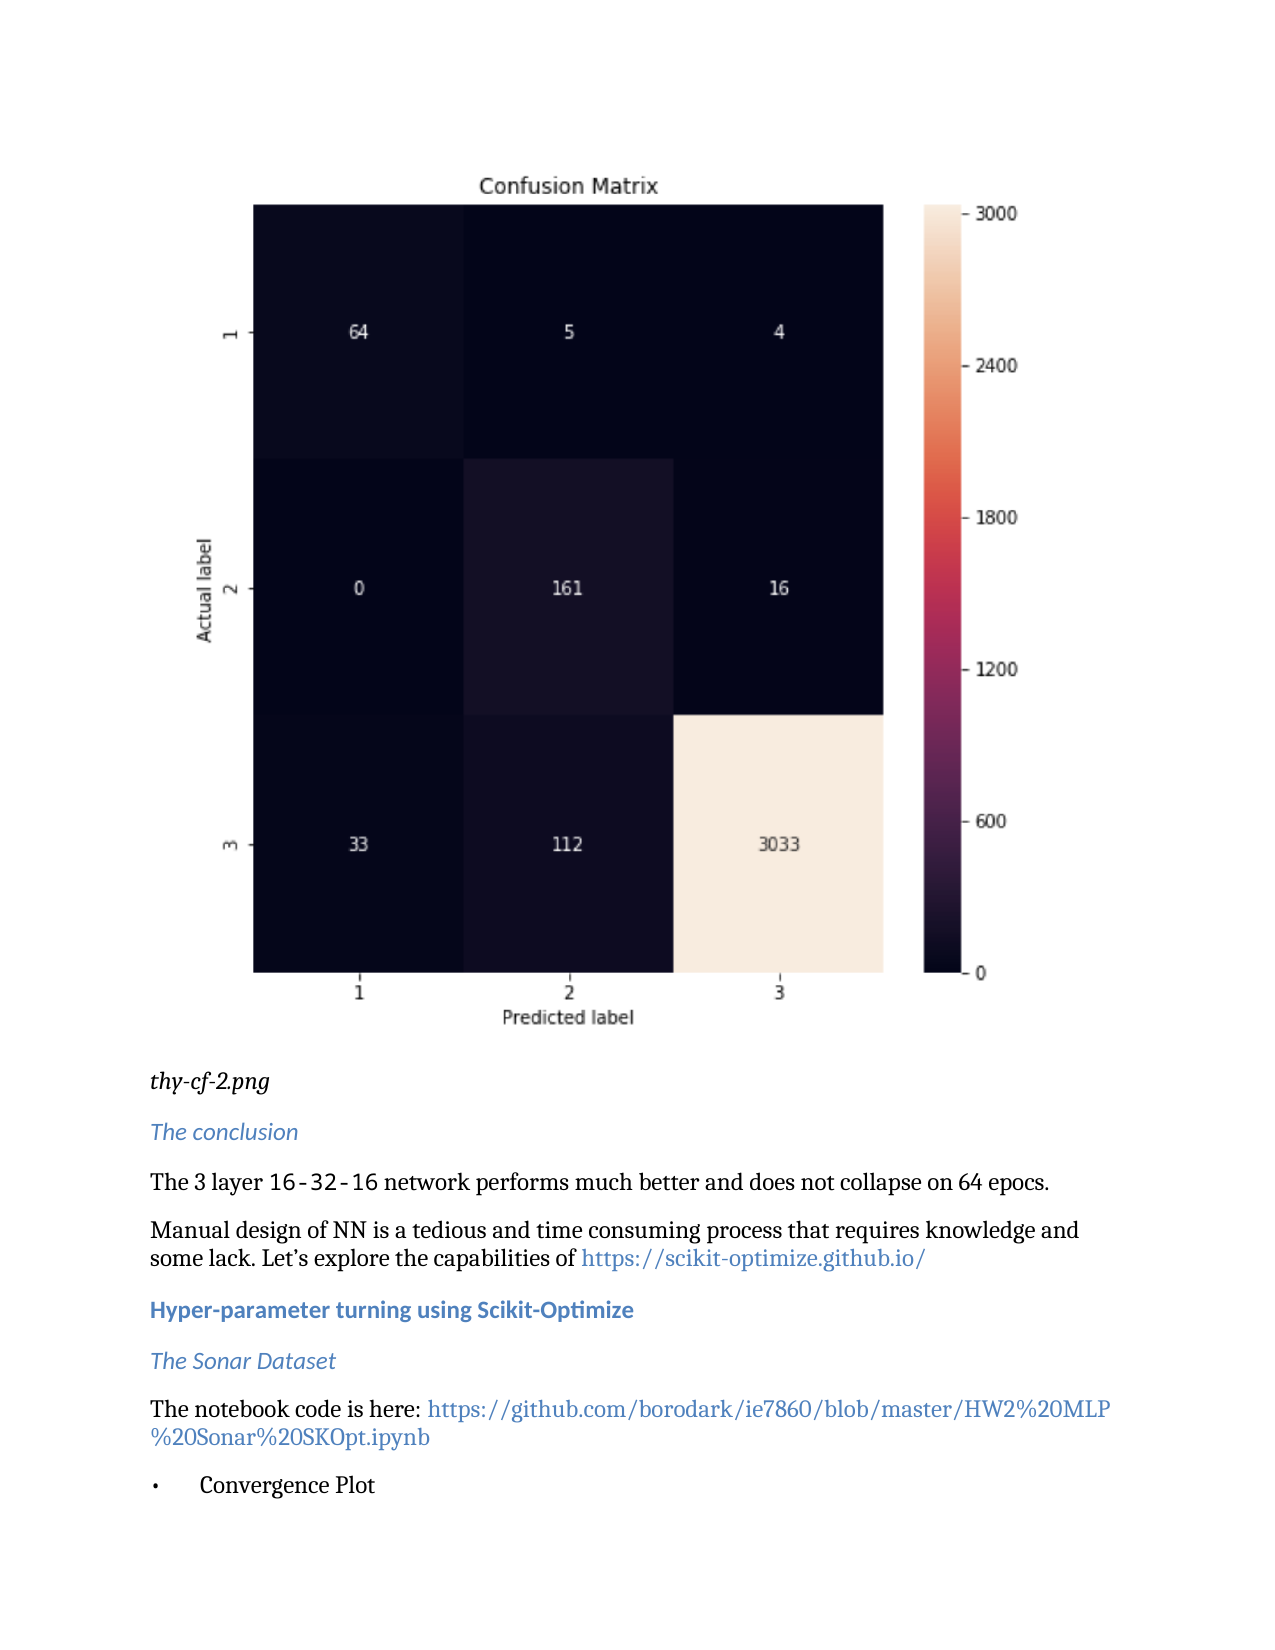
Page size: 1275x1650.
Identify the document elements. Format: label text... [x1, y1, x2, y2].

subtitle The conclusion [150, 1116, 1125, 1147]
picture [168, 150, 1044, 1046]
text Manual design of NN is a tedious and time consuming process that requires knowledge and some lack. Let’s explore the capabilities of https://scikit-optimize.github.io/ [150, 1216, 1125, 1273]
text thy-cf-2.png [150, 1067, 1125, 1095]
list Convergence Plot [150, 1471, 1125, 1499]
text The notebook code is here: https://github.com/borodark/ie7860/blob/master/HW2%20MLP%20Sonar%20SKOpt.ipynb [150, 1394, 1125, 1452]
subtitle The Sonar Dataset [150, 1345, 1125, 1376]
subtitle Hyper-parameter turning using Scikit-Optimize [150, 1294, 1125, 1324]
text The 3 layer 16-32-16 network performs much better and does not collapse on 64 epocs. [150, 1166, 1125, 1197]
